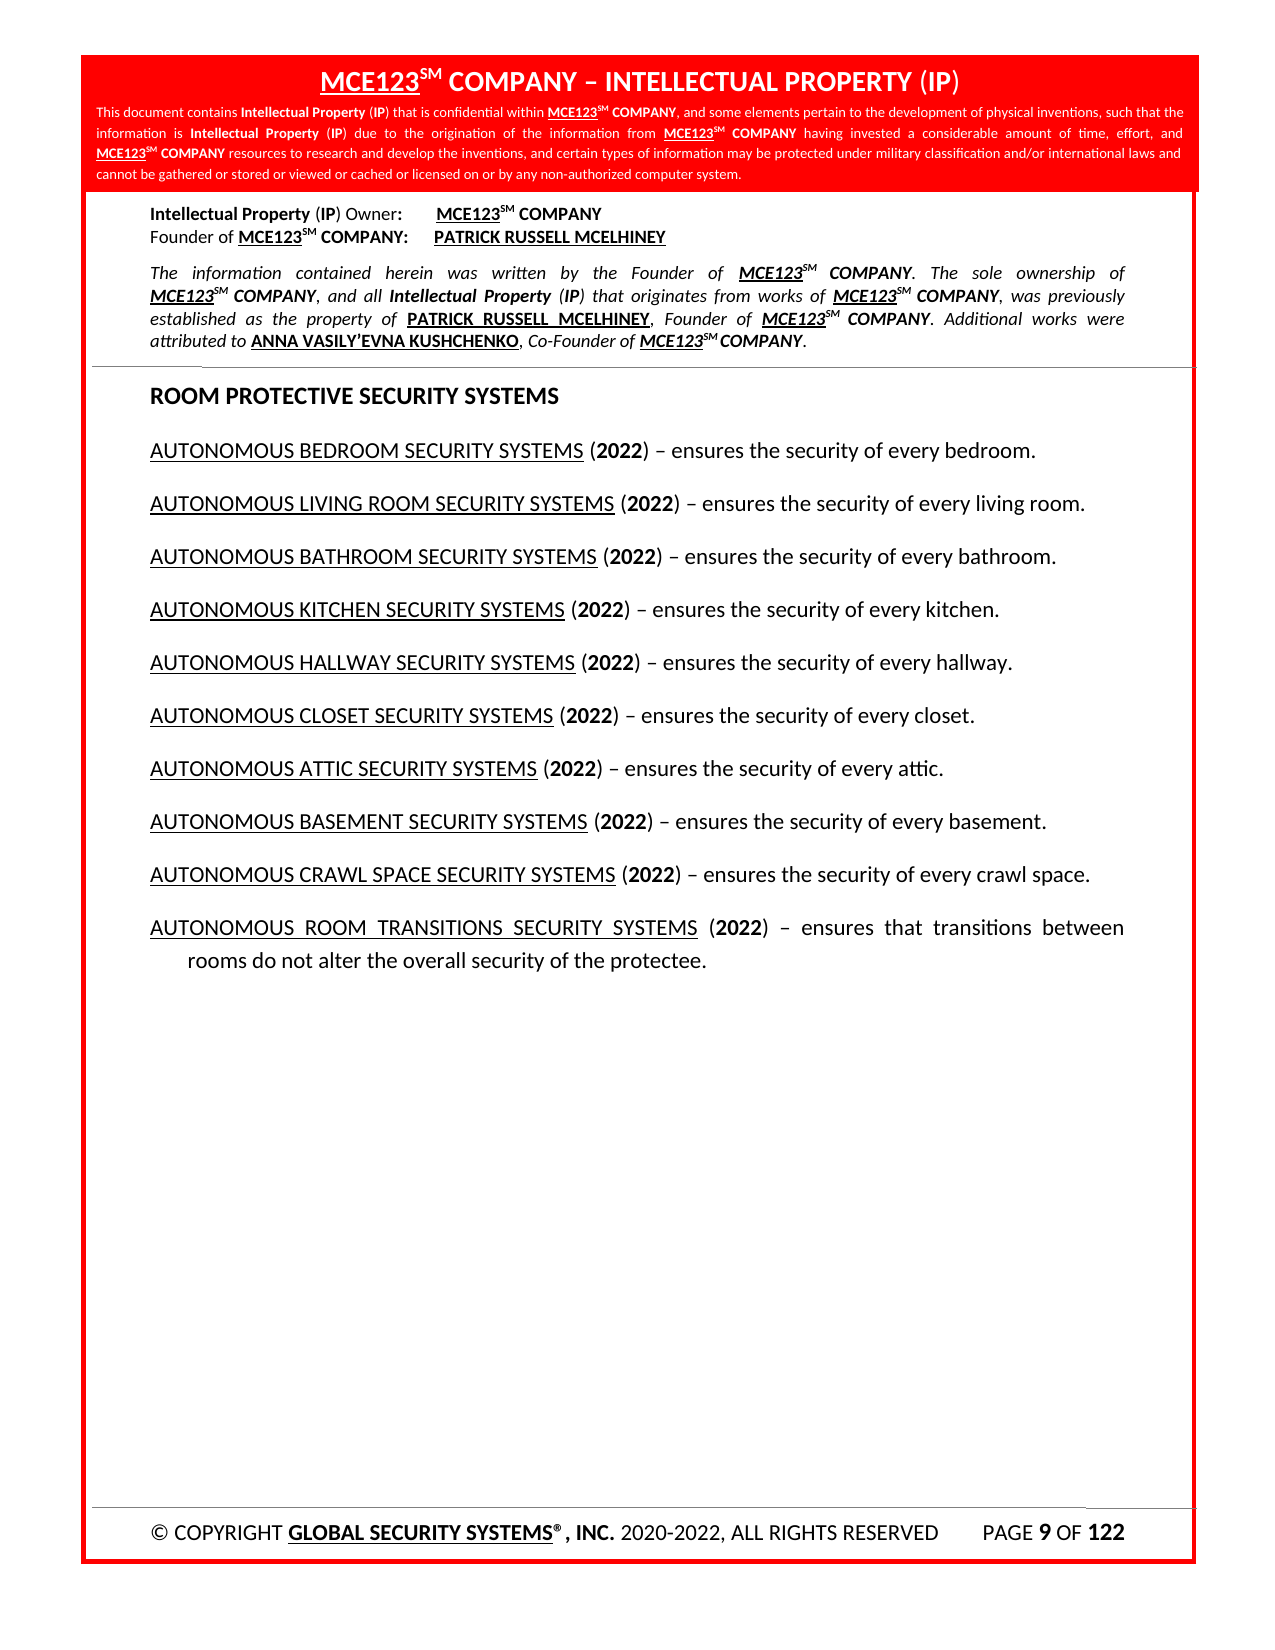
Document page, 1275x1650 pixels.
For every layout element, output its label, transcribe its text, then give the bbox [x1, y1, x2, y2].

text AUTONOMOUS HALLWAY SECURITY SYSTEMS (2022) – ensures the security of every hallway. [150, 648, 1125, 676]
text AUTONOMOUS BEDROOM SECURITY SYSTEMS (2022) – ensures the security of every bedroom. [150, 436, 1125, 464]
text AUTONOMOUS ROOM TRANSITIONS SECURITY SYSTEMS (2022) – ensures that transitions between rooms do not alter the overall security of the protectee. [150, 913, 1125, 974]
text AUTONOMOUS KITCHEN SECURITY SYSTEMS (2022) – ensures the security of every kitchen. [150, 595, 1125, 623]
text AUTONOMOUS CRAWL SPACE SECURITY SYSTEMS (2022) – ensures the security of every crawl space. [150, 861, 1125, 888]
text AUTONOMOUS LIVING ROOM SECURITY SYSTEMS (2022) – ensures the security of every living room. [150, 489, 1125, 517]
text ROOM PROTECTIVE SECURITY SYSTEMS [150, 381, 1125, 411]
text AUTONOMOUS ATTIC SECURITY SYSTEMS (2022) – ensures the security of every attic. [150, 754, 1125, 782]
text AUTONOMOUS BATHROOM SECURITY SYSTEMS (2022) – ensures the security of every bathroom. [150, 542, 1125, 570]
text AUTONOMOUS BASEMENT SECURITY SYSTEMS (2022) – ensures the security of every basement. [150, 807, 1125, 836]
text AUTONOMOUS CLOSET SECURITY SYSTEMS (2022) – ensures the security of every closet. [150, 701, 1125, 729]
